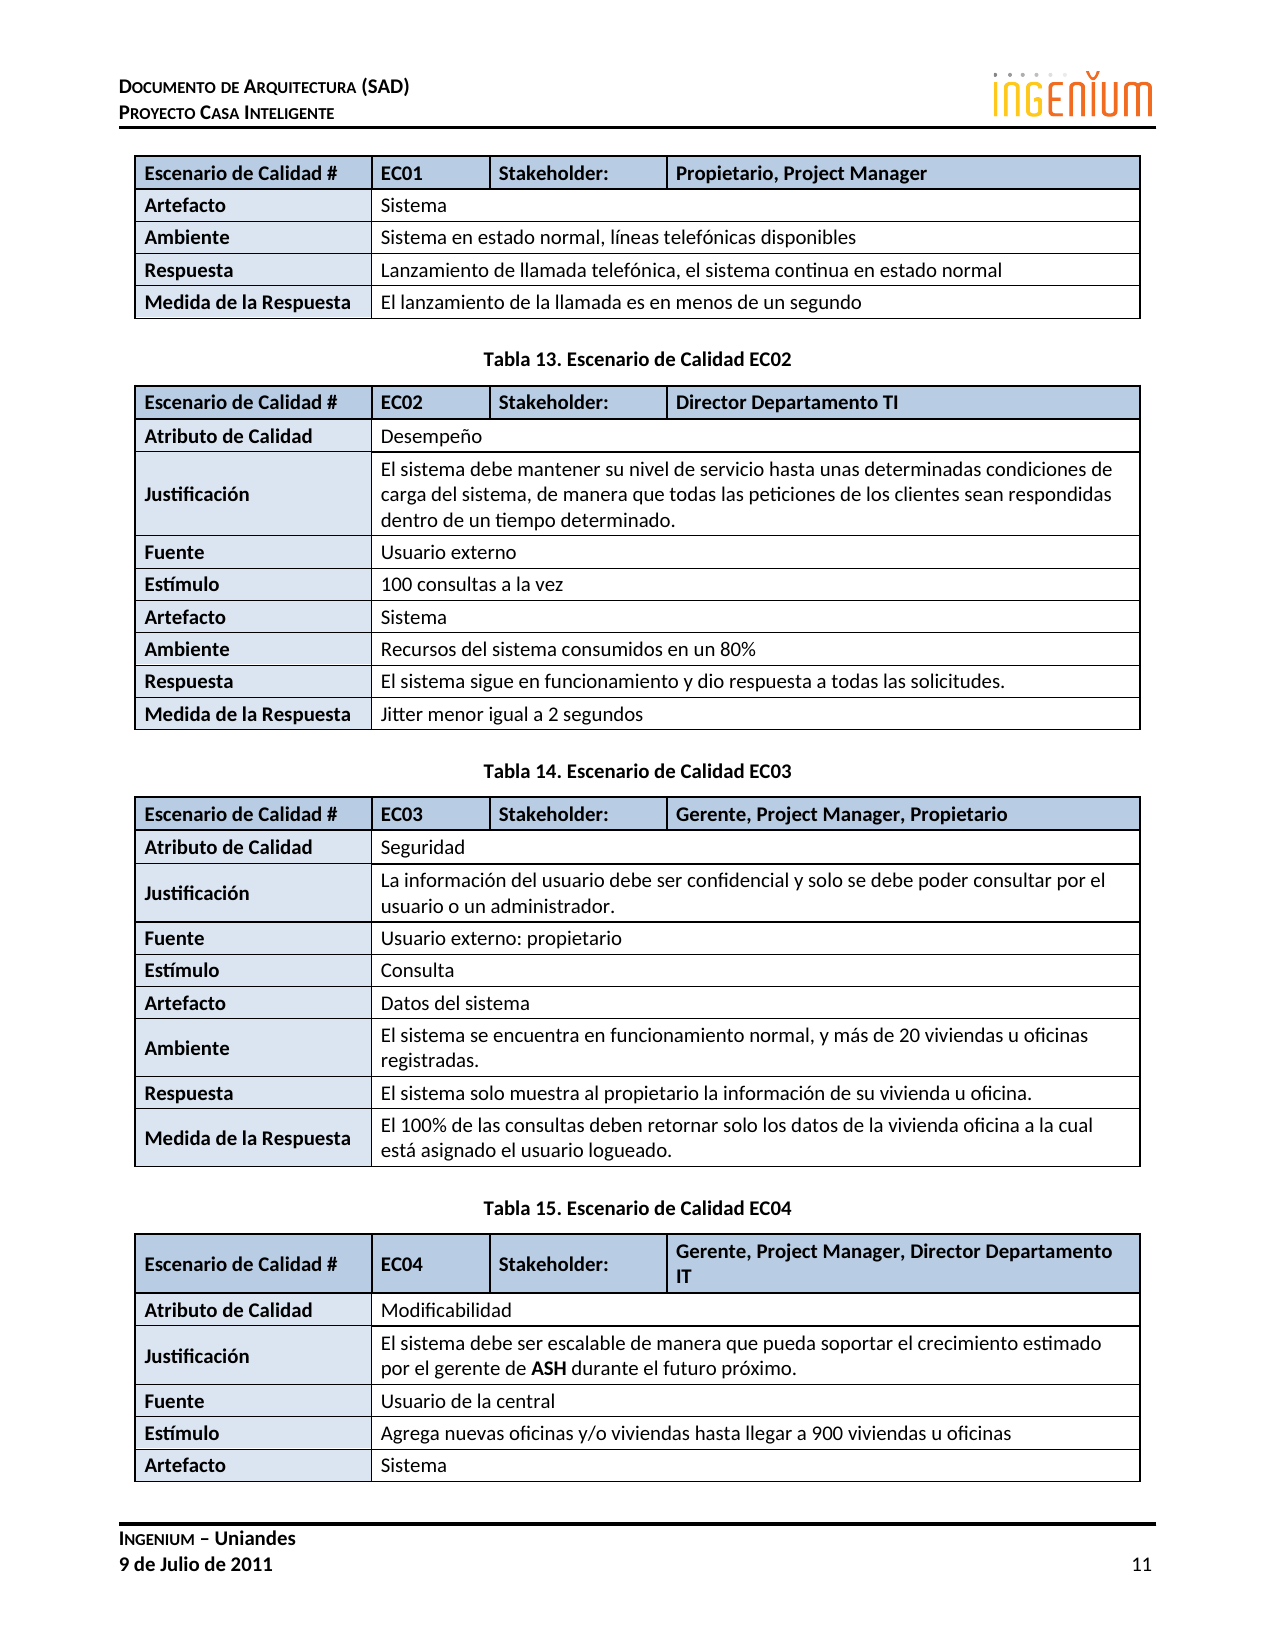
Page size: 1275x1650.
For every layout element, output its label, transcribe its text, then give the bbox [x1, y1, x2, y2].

table_cell La información del usuario debe ser confidencial y solo se debe poder consultar por el usuario o un administrador. [372, 865, 1139, 921]
table_cell El 100% de las consultas deben retornar solo los datos de la vivienda oficina a la cual está asignado el usuario logueado. [372, 1109, 1139, 1166]
table_cell Medida de la Respuesta [136, 286, 371, 317]
table_header EC03 [373, 798, 489, 829]
table_cell Respuesta [136, 254, 371, 285]
table_cell Artefacto [136, 601, 371, 632]
table_cell Fuente [136, 923, 371, 954]
table_cell Usuario externo [372, 536, 1139, 568]
table_cell El sistema solo muestra al propietario la información de su vivienda u oficina. [372, 1077, 1139, 1108]
picture [993, 71, 1158, 127]
text Tabla 13. Escenario de Calidad EC02 [118, 347, 1156, 372]
table_cell Ambiente [136, 222, 371, 253]
text Tabla 15. Escenario de Calidad EC04 [118, 1195, 1156, 1221]
table_cell Estímulo [136, 1417, 371, 1448]
table_header Stakeholder: [491, 157, 666, 188]
table_header Gerente, Project Manager, Director Departamento IT [668, 1235, 1139, 1292]
table_cell Ambiente [136, 633, 371, 664]
table_header EC02 [373, 387, 489, 418]
table_cell Recursos del sistema consumidos en un 80% [372, 633, 1139, 664]
text Tabla 14. Escenario de Calidad EC03 [118, 758, 1156, 783]
table_header Stakeholder: [491, 798, 666, 829]
table_cell Usuario de la central [372, 1385, 1139, 1416]
table_cell Sistema [372, 1450, 1139, 1481]
table_header Gerente, Project Manager, Propietario [668, 798, 1139, 829]
table_header EC01 [373, 157, 489, 188]
table_cell Atributo de Calidad [136, 420, 371, 451]
table_cell Datos del sistema [372, 987, 1139, 1018]
table_cell Atributo de Calidad [136, 1294, 371, 1325]
table_cell Justificación [136, 1326, 371, 1384]
table_cell Modificabilidad [372, 1294, 1139, 1325]
table_cell Estímulo [136, 569, 371, 600]
table_cell Artefacto [136, 987, 371, 1018]
table_cell Sistema [372, 601, 1139, 632]
table_cell Justificación [136, 452, 371, 535]
table_cell Respuesta [136, 666, 371, 697]
table_cell Sistema [372, 190, 1139, 221]
table_cell Jitter menor igual a 2 segundos [372, 698, 1139, 729]
table_cell Medida de la Respuesta [136, 1109, 371, 1166]
table_cell 100 consultas a la vez [372, 569, 1139, 600]
table_cell Medida de la Respuesta [136, 698, 371, 729]
table_cell Estímulo [136, 955, 371, 986]
table_cell Fuente [136, 536, 371, 568]
table_header Stakeholder: [491, 1235, 666, 1292]
table_header Director Departamento TI [668, 387, 1139, 418]
table_header Propietario, Project Manager [668, 157, 1139, 188]
table_cell Ambiente [136, 1019, 371, 1076]
table_header Stakeholder: [491, 387, 666, 418]
table_header Escenario de Calidad # [136, 1235, 371, 1292]
table_cell El lanzamiento de la llamada es en menos de un segundo [372, 286, 1139, 317]
table_cell El sistema sigue en funcionamiento y dio respuesta a todas las solicitudes. [372, 666, 1139, 697]
table_cell Artefacto [136, 190, 371, 221]
table_cell Sistema en estado normal, líneas telefónicas disponibles [372, 222, 1139, 253]
table_cell Fuente [136, 1385, 371, 1416]
table_cell Atributo de Calidad [136, 831, 371, 863]
table_cell Lanzamiento de llamada telefónica, el sistema continua en estado normal [372, 254, 1139, 285]
table_header Escenario de Calidad # [136, 157, 371, 188]
table_cell El sistema debe ser escalable de manera que pueda soportar el crecimiento estimado por el gerente de ASH durante el futuro próximo. [372, 1327, 1139, 1384]
table_cell Usuario externo: propietario [372, 923, 1139, 954]
table_cell El sistema debe mantener su nivel de servicio hasta unas determinadas condiciones de carga del sistema, de manera que todas las peticiones de los clientes sean respondidas dentro de un tiempo determinado. [372, 453, 1139, 535]
table_cell Seguridad [372, 831, 1139, 863]
table_cell Desempeño [372, 420, 1139, 451]
table_cell Agrega nuevas oficinas y/o viviendas hasta llegar a 900 viviendas u oficinas [372, 1417, 1139, 1448]
table_cell El sistema se encuentra en funcionamiento normal, y más de 20 viviendas u oficinas registradas. [372, 1019, 1139, 1076]
table_cell Respuesta [136, 1077, 371, 1108]
table_header EC04 [373, 1235, 489, 1292]
table_cell Artefacto [136, 1450, 371, 1481]
table_header Escenario de Calidad # [136, 798, 371, 829]
table_cell Consulta [372, 955, 1139, 986]
table_cell Justificación [136, 864, 371, 921]
table_header Escenario de Calidad # [136, 387, 371, 418]
